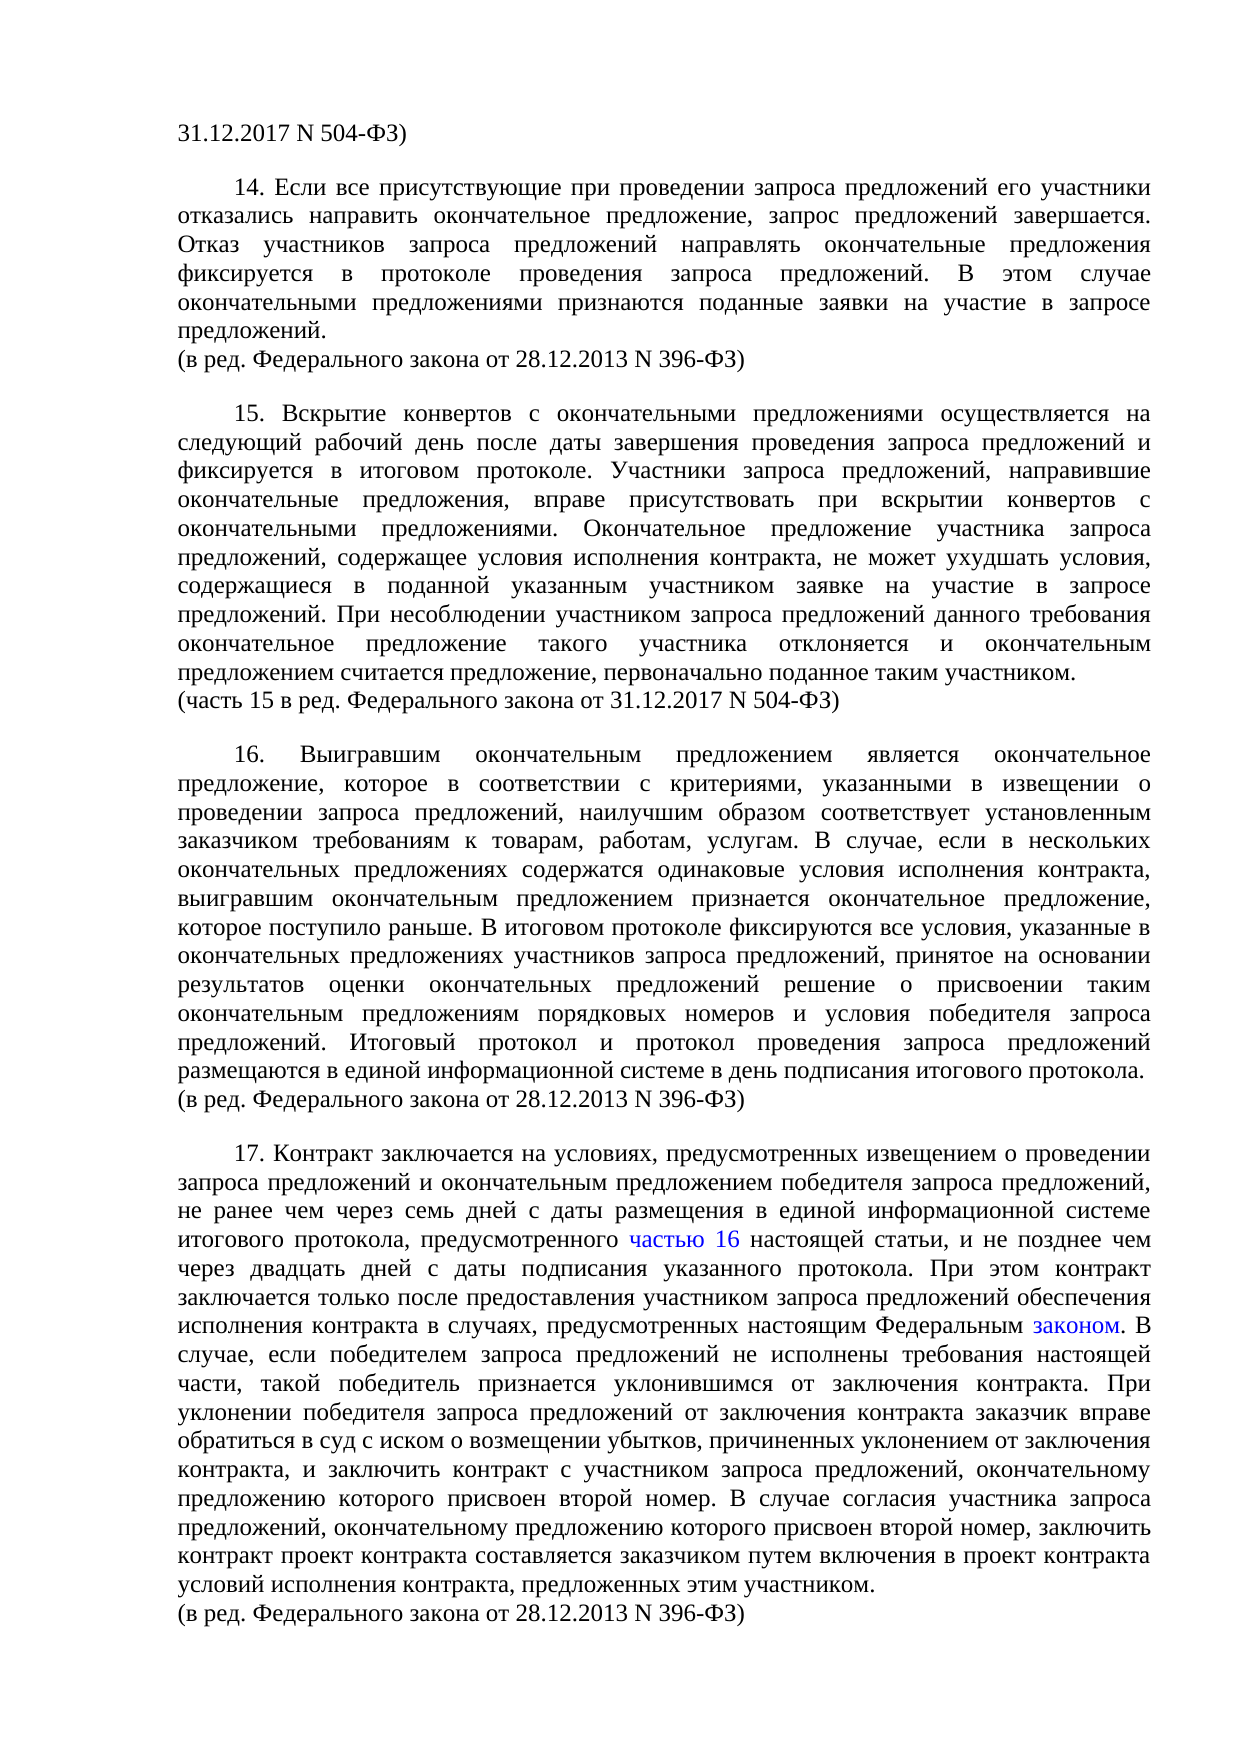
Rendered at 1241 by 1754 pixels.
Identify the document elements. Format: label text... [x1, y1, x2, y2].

text (часть 15 в ред. Федерального закона от 31.12.2017 N 504-ФЗ) [177, 686, 1152, 714]
text (в ред. Федерального закона от 28.12.2013 N 396-ФЗ) [177, 1084, 1152, 1113]
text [177, 118, 1152, 147]
text 14. Если все присутствующие при проведении запроса предложений его участники отказались направить окончательное предложение, запрос предложений завершается. Отказ участников запроса предложений направлять окончательные предложения фиксируется в протоколе проведения запроса предложений. В этом случае окончательными предложениями признаются поданные заявки на участие в запросе предложений. [177, 172, 1152, 344]
text (в ред. Федерального закона от 28.12.2013 N 396-ФЗ) [177, 344, 1152, 373]
text 17. Контракт заключается на условиях, предусмотренных извещением о проведении запроса предложений и окончательным предложением победителя запроса предложений, не ранее чем через семь дней с даты размещения в единой информационной системе итогового протокола, предусмотренного частью 16 настоящей статьи, и не позднее чем через двадцать дней с даты подписания указанного протокола. При этом контракт заключается только после предоставления участником запроса предложений обеспечения исполнения контракта в случаях, предусмотренных настоящим Федеральным законом. В случае, если победителем запроса предложений не исполнены требования настоящей части, такой победитель признается уклонившимся от заключения контракта. При уклонении победителя запроса предложений от заключения контракта заказчик вправе обратиться в суд с иском о возмещении убытков, причиненных уклонением от заключения контракта, и заключить контракт с участником запроса предложений, окончательному предложению которого присвоен второй номер. В случае согласия участника запроса предложений, окончательному предложению которого присвоен второй номер, заключить контракт проект контракта составляется заказчиком путем включения в проект контракта условий исполнения контракта, предложенных этим участником. [177, 1138, 1152, 1598]
text 16. Выигравшим окончательным предложением является окончательное предложение, которое в соответствии с критериями, указанными в извещении о проведении запроса предложений, наилучшим образом соответствует установленным заказчиком требованиям к товарам, работам, услугам. В случае, если в нескольких окончательных предложениях содержатся одинаковые условия исполнения контракта, выигравшим окончательным предложением признается окончательное предложение, которое поступило раньше. В итоговом протоколе фиксируются все условия, указанные в окончательных предложениях участников запроса предложений, принятое на основании результатов оценки окончательных предложений решение о присвоении таким окончательным предложениям порядковых номеров и условия победителя запроса предложений. Итоговый протокол и протокол проведения запроса предложений размещаются в единой информационной системе в день подписания итогового протокола. [177, 739, 1152, 1084]
text 15. Вскрытие конвертов с окончательными предложениями осуществляется на следующий рабочий день после даты завершения проведения запроса предложений и фиксируется в итоговом протоколе. Участники запроса предложений, направившие окончательные предложения, вправе присутствовать при вскрытии конвертов с окончательными предложениями. Окончательное предложение участника запроса предложений, содержащее условия исполнения контракта, не может ухудшать условия, содержащиеся в поданной указанным участником заявке на участие в запросе предложений. При несоблюдении участником запроса предложений данного требования окончательное предложение такого участника отклоняется и окончательным предложением считается предложение, первоначально поданное таким участником. [177, 398, 1152, 686]
text (в ред. Федерального закона от 28.12.2013 N 396-ФЗ) [177, 1598, 1152, 1627]
